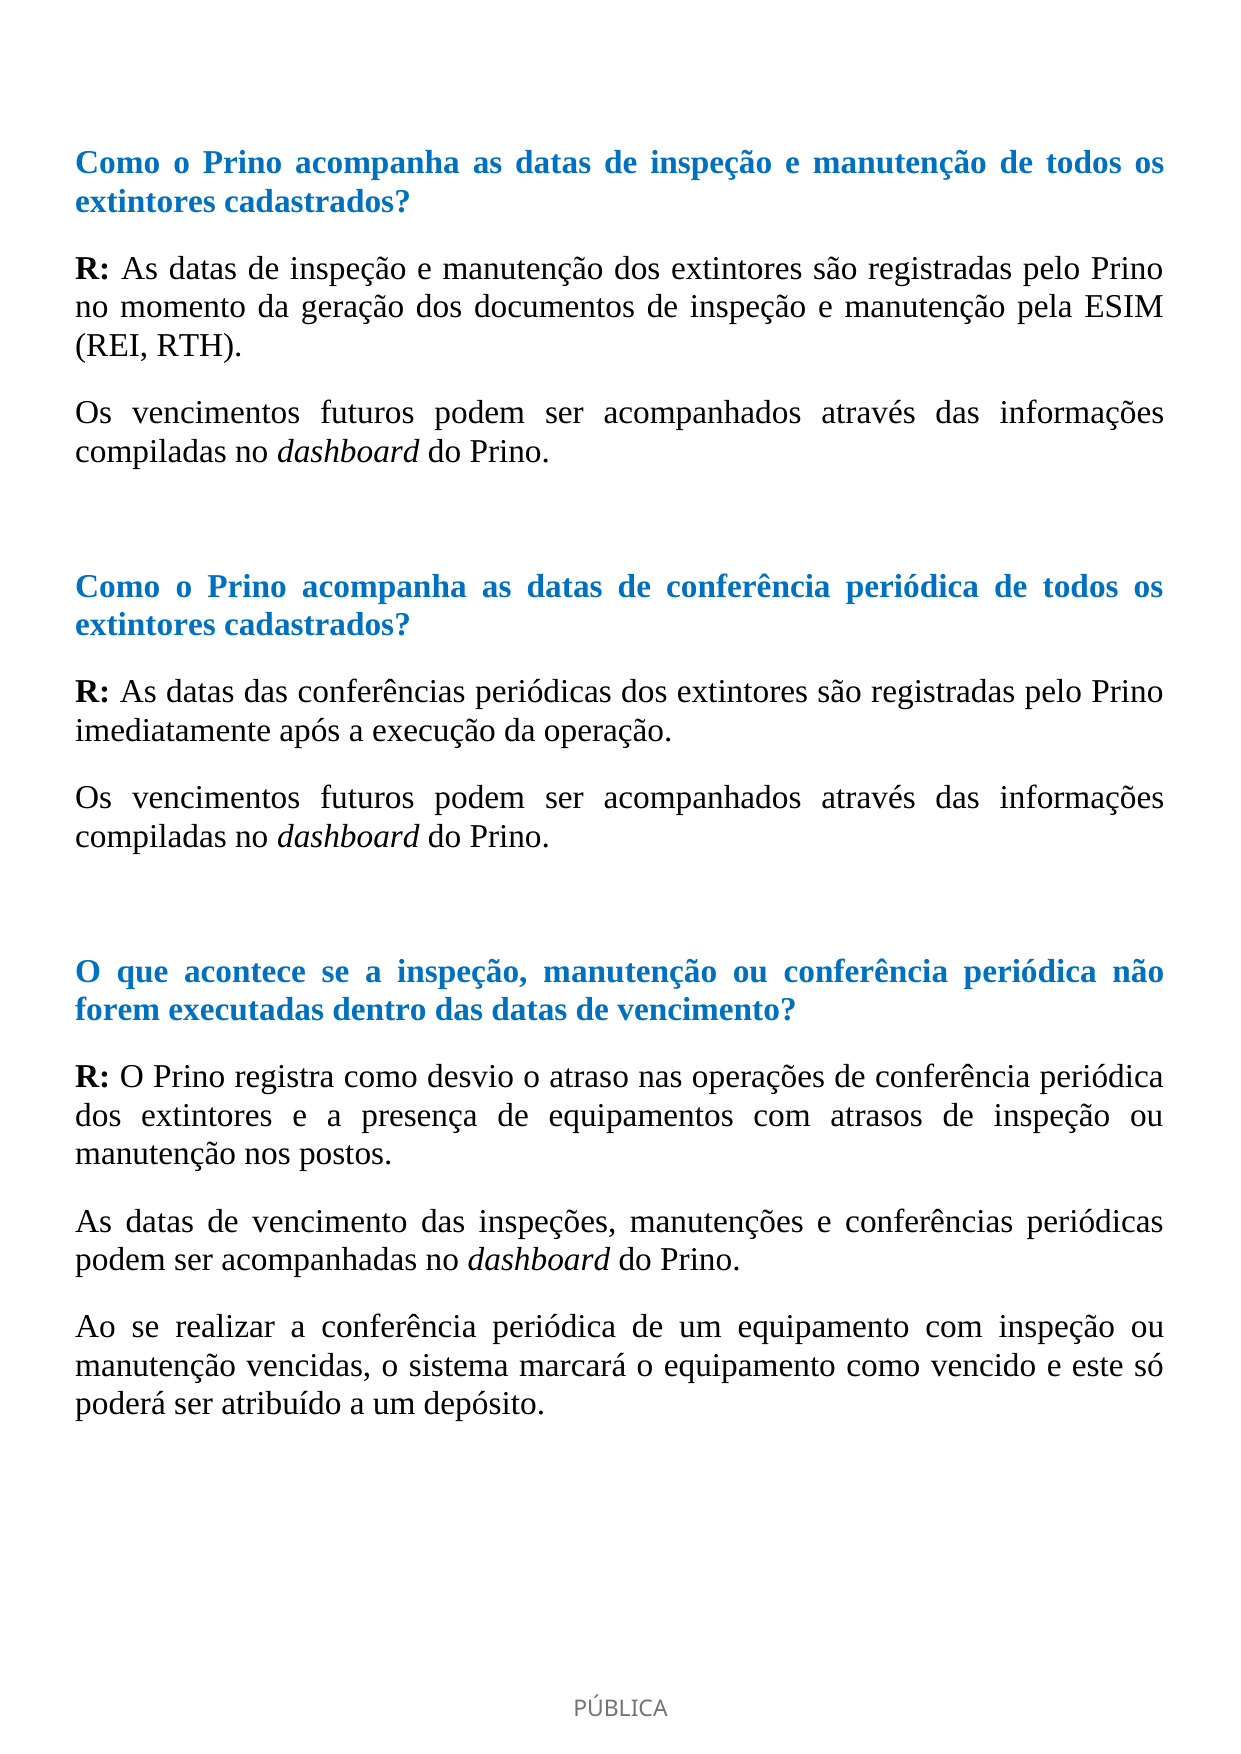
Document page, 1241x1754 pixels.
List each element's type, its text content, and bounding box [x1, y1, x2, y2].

text Os vencimentos futuros podem ser acompanhados através das informações compiladas no dashboard do Prino. [75, 777, 1165, 854]
text Como o Prino acompanha as datas de conferência periódica de todos os extintores cadastrados? [75, 566, 1165, 642]
text As datas de vencimento das inspeções, manutenções e conferências periódicas podem ser acompanhadas no dashboard do Prino. [75, 1201, 1165, 1277]
text O que acontece se a inspeção, manutenção ou conferência periódica não forem executadas dentro das datas de vencimento? [75, 951, 1165, 1027]
text R: As datas das conferências periódicas dos extintores são registradas pelo Prino imediatamente após a execução da operação. [75, 672, 1165, 748]
text Ao se realizar a conferência periódica de um equipamento com inspeção ou manutenção vencidas, o sistema marcará o equipamento como vencido e este só poderá ser atribuído a um depósito. [75, 1307, 1165, 1422]
text Os vencimentos futuros podem ser acompanhados através das informações compiladas no dashboard do Prino. [75, 392, 1165, 469]
text R: O Prino registra como desvio o atraso nas operações de conferência periódica dos extintores e a presença de equipamentos com atrasos de inspeção ou manutenção nos postos. [75, 1057, 1165, 1172]
text R: As datas de inspeção e manutenção dos extintores são registradas pelo Prino no momento da geração dos documentos de inspeção e manutenção pela ESIM (REI, RTH). [75, 248, 1165, 363]
text Como o Prino acompanha as datas de inspeção e manutenção de todos os extintores cadastrados? [75, 142, 1165, 219]
